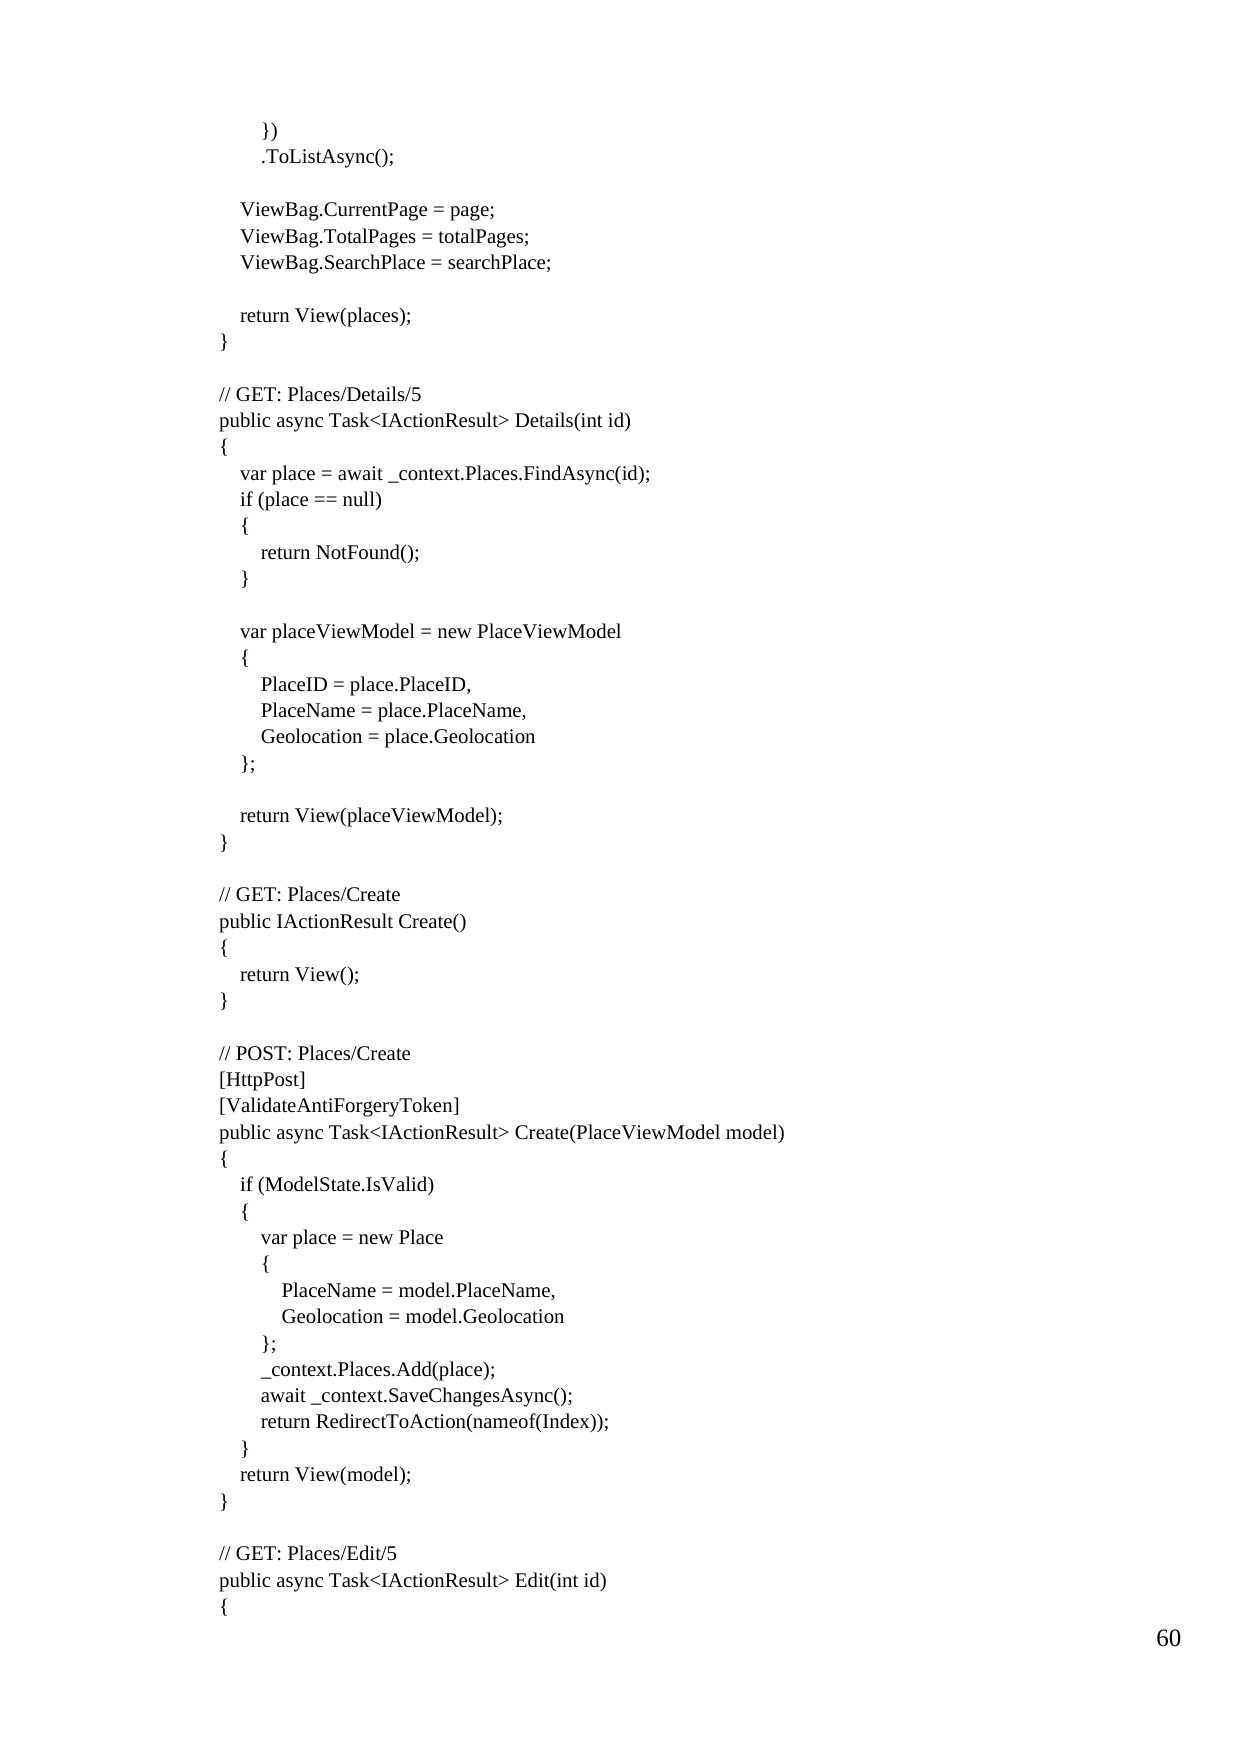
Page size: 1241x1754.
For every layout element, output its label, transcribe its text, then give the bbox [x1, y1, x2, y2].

text { [177, 645, 1181, 669]
text var placeViewModel = new PlaceViewModel [177, 619, 1181, 643]
text [HttpPost] [177, 1067, 1181, 1091]
text Geolocation = place.Geolocation [177, 724, 1181, 748]
text { [177, 1594, 1181, 1618]
text } [177, 1488, 1181, 1513]
text } [177, 830, 1181, 854]
text } [177, 566, 1181, 590]
text public IActionResult Create() [177, 909, 1181, 933]
text return View(places); [177, 303, 1181, 327]
text { [177, 1146, 1181, 1170]
text public async Task<IActionResult> Create(PlaceViewModel model) [177, 1119, 1181, 1144]
text Geolocation = model.Geolocation [177, 1304, 1181, 1328]
text ViewBag.TotalPages = totalPages; [177, 223, 1181, 248]
text { [177, 1199, 1181, 1223]
text { [177, 434, 1181, 458]
text return View(model); [177, 1462, 1181, 1486]
text // POST: Places/Create [177, 1041, 1181, 1064]
text if (place == null) [177, 487, 1181, 511]
text PlaceID = place.PlaceID, [177, 672, 1181, 696]
text if (ModelState.IsValid) [177, 1172, 1181, 1196]
text public async Task<IActionResult> Details(int id) [177, 408, 1181, 432]
text public async Task<IActionResult> Edit(int id) [177, 1568, 1181, 1592]
text ViewBag.CurrentPage = page; [177, 197, 1181, 221]
text await _context.SaveChangesAsync(); [177, 1383, 1181, 1407]
text // GET: Places/Edit/5 [177, 1541, 1181, 1565]
text [ValidateAntiForgeryToken] [177, 1093, 1181, 1117]
text return View(); [177, 961, 1181, 986]
text }; [177, 751, 1181, 775]
text return NotFound(); [177, 540, 1181, 564]
text _context.Places.Add(place); [177, 1357, 1181, 1381]
text // GET: Places/Create [177, 882, 1181, 906]
text ViewBag.SearchPlace = searchPlace; [177, 250, 1181, 274]
text var place = new Place [177, 1225, 1181, 1249]
text var place = await _context.Places.FindAsync(id); [177, 461, 1181, 485]
text } [177, 1436, 1181, 1460]
text .ToListAsync(); [177, 144, 1181, 168]
text } [177, 988, 1181, 1012]
text return RedirectToAction(nameof(Index)); [177, 1409, 1181, 1433]
text }) [177, 118, 1181, 142]
text // GET: Places/Details/5 [177, 382, 1181, 406]
text { [177, 1251, 1181, 1275]
text { [177, 513, 1181, 537]
text } [177, 329, 1181, 353]
text PlaceName = place.PlaceName, [177, 698, 1181, 722]
text PlaceName = model.PlaceName, [177, 1278, 1181, 1302]
text return View(placeViewModel); [177, 803, 1181, 827]
text { [177, 935, 1181, 959]
text }; [177, 1330, 1181, 1354]
